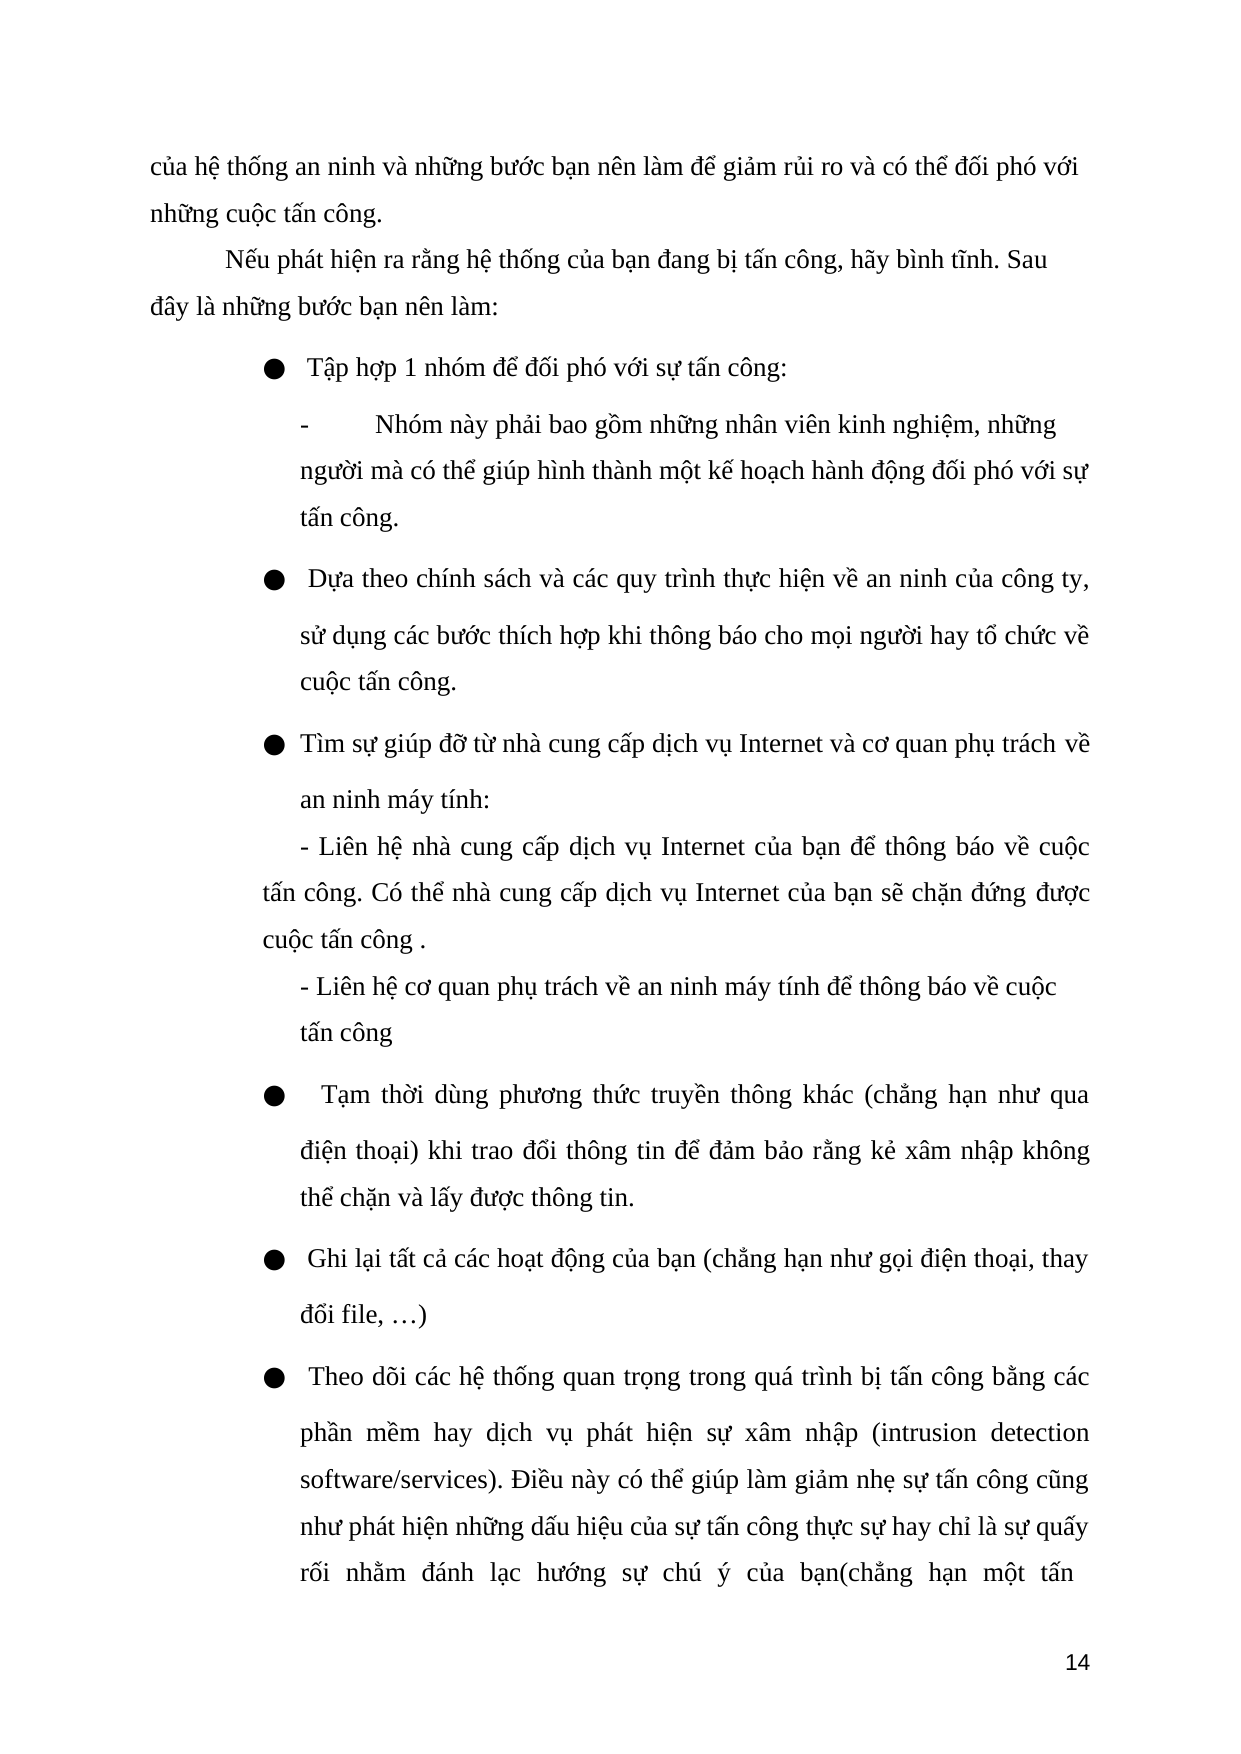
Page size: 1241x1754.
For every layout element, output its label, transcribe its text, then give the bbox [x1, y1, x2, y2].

list Tạm thời dùng phương thức truyền thông khác (chẳng hạn như qua điện thoại) khi trao đổi thông tin để đảm bảo rằng kẻ xâm nhập không thể chặn và lấy được thông tin. [262, 1063, 1090, 1212]
list Tìm sự giúp đỡ từ nhà cung cấp dịch vụ Internet và cơ quan phụ trách về an ninh máy tính: [262, 712, 1090, 814]
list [262, 1345, 1090, 1587]
text - Liên hệ cơ quan phụ trách về an ninh máy tính để thông báo về cuộc [225, 970, 1090, 1001]
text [150, 150, 1090, 321]
list Tập hợp 1 nhóm để đối phó với sự tấn công: - Nhóm này phải bao gồm những nhân viên kinh nghiệm, những người mà có thể giúp hình thành một kế hoạch hành động đối phó với sự tấn công. [262, 337, 1090, 532]
list Ghi lại tất cả các hoạt động của bạn (chẳng hạn như gọi điện thoại, thay đổi file, …) [262, 1227, 1090, 1330]
text - Liên hệ nhà cung cấp dịch vụ Internet của bạn để thông báo về cuộc tấn công. Có thể nhà cung cấp dịch vụ Internet của bạn sẽ chặn đứng được cuộc tấn công . [262, 830, 1090, 954]
list Dựa theo chính sách và các quy trình thực hiện về an ninh của công ty, sử dụng các bước thích hợp khi thông báo cho mọi người hay tổ chức về cuộc tấn công. [262, 548, 1090, 697]
text tấn công [225, 1016, 1090, 1048]
